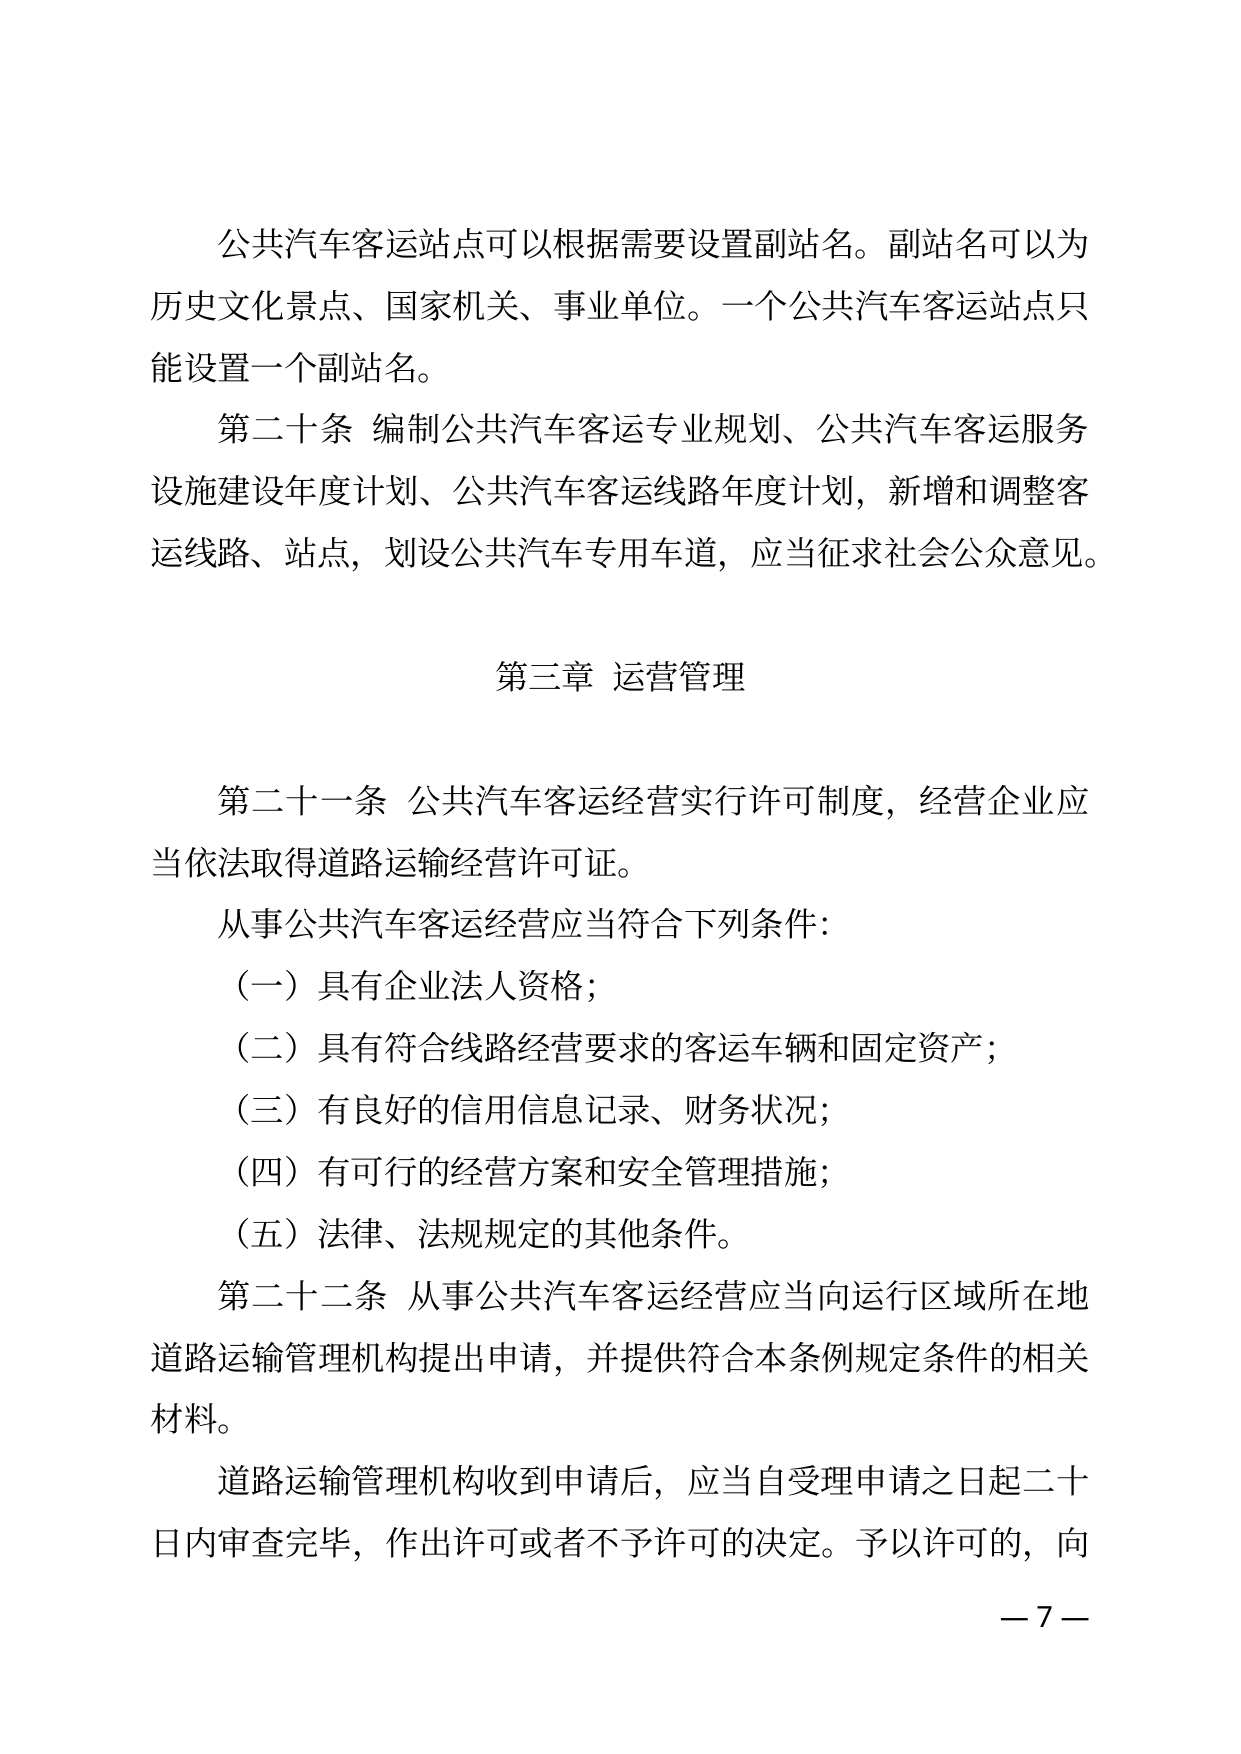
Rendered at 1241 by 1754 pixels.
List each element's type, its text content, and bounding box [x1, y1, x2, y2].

text 第二十一条 公共汽车客运经营实行许可制度，经营企业应当依法取得道路运输经营许可证。 [151, 764, 1089, 887]
text 第二十条 编制公共汽车客运专业规划、公共汽车客运服务设施建设年度计划、公共汽车客运线路年度计划，新增和调整客运线路、站点，划设公共汽车专用车道，应当征求社会公众意见。 [151, 392, 1089, 578]
text （四）有可行的经营方案和安全管理措施； [151, 1135, 1089, 1197]
text （一）具有企业法人资格； [151, 949, 1089, 1011]
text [151, 1444, 1089, 1568]
text （二）具有符合线路经营要求的客运车辆和固定资产； [151, 1011, 1089, 1073]
text 第三章 运营管理 [151, 640, 1089, 702]
text 公共汽车客运站点可以根据需要设置副站名。副站名可以为历史文化景点、国家机关、事业单位。一个公共汽车客运站点只能设置一个副站名。 [151, 207, 1089, 392]
text 第二十二条 从事公共汽车客运经营应当向运行区域所在地道路运输管理机构提出申请，并提供符合本条例规定条件的相关材料。 [151, 1259, 1089, 1444]
text （五）法律、法规规定的其他条件。 [151, 1197, 1089, 1259]
text 从事公共汽车客运经营应当符合下列条件： [151, 887, 1089, 949]
text （三）有良好的信用信息记录、财务状况； [151, 1073, 1089, 1135]
